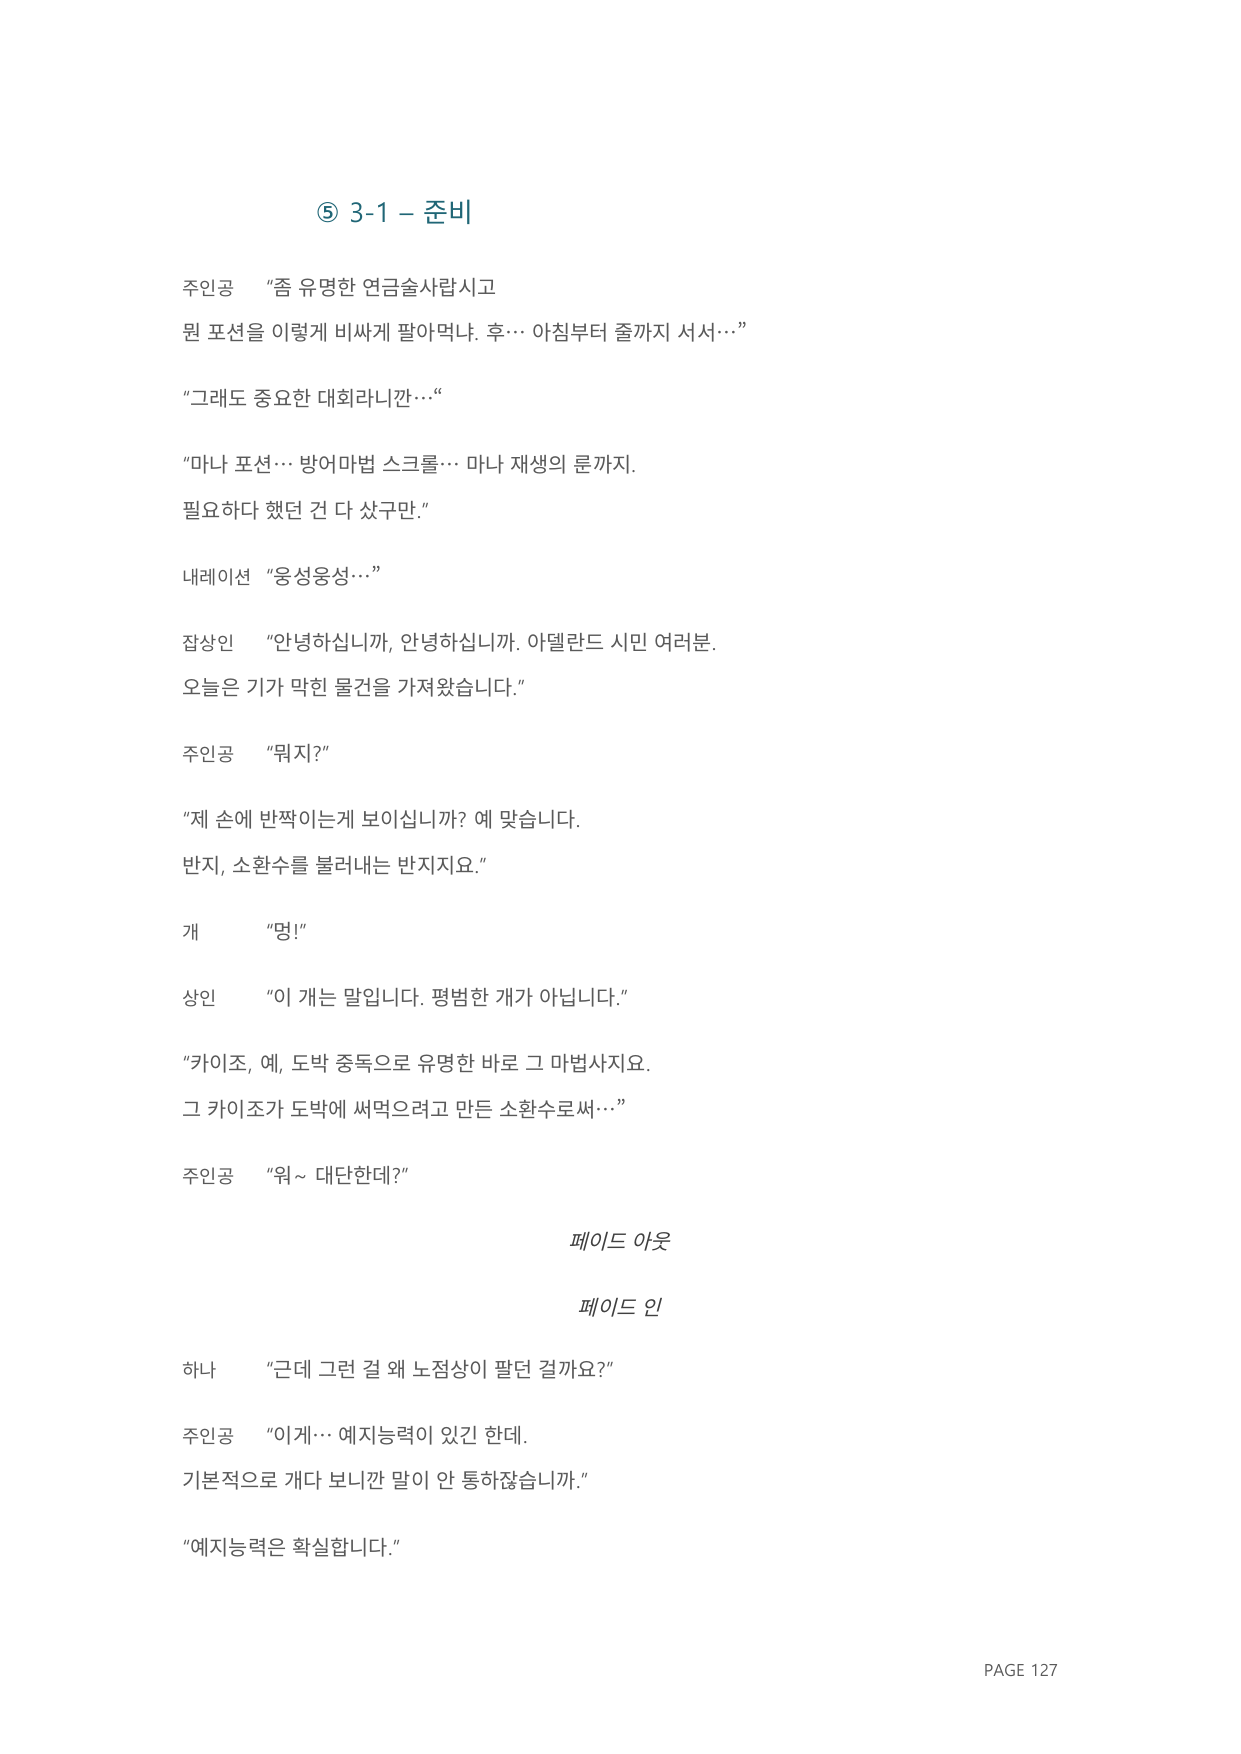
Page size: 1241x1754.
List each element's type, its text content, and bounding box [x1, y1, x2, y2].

text “마나 포션… 방어마법 스크롤… 마나 재생의 룬까지. 필요하다 했던 건 다 샀구만.” [182, 448, 1058, 524]
text 잡상인 “안녕하십니까, 안녕하십니까. 아델란드 시민 여러분. 오늘은 기가 막힌 물건을 가져왔습니다.” [182, 626, 1058, 702]
text 주인공 “뭐지?” [182, 738, 1058, 768]
text 내레이션 “웅성웅성…” [182, 560, 1058, 590]
text “예지능력은 확실합니다.” [182, 1531, 1058, 1561]
text 페이드 아웃 [272, 1225, 968, 1255]
text 페이드 인 [272, 1291, 968, 1321]
text 주인공 “이게… 예지능력이 있긴 한데. 기본적으로 개다 보니깐 말이 안 통하잖습니까.” [182, 1419, 1058, 1495]
text 하나 “근데 그런 걸 왜 노점상이 팔던 걸까요?” [182, 1353, 1058, 1383]
text “제 손에 반짝이는게 보이십니까? 예 맞습니다. 반지, 소환수를 불러내는 반지지요.” [182, 804, 1058, 879]
text “카이조, 예, 도박 중독으로 유명한 바로 그 마법사지요. 그 카이조가 도박에 써먹으려고 만든 소환수로써…” [182, 1047, 1058, 1123]
subtitle 3-1 – 준비 [315, 191, 1058, 231]
text 주인공 “워~ 대단한데?” [182, 1159, 1058, 1189]
text 개 “멍!” [182, 915, 1058, 945]
text “그래도 중요한 대회라니깐…“ [182, 382, 1058, 413]
text 상인 “이 개는 말입니다. 평범한 개가 아닙니다.” [182, 981, 1058, 1012]
text 주인공 “좀 유명한 연금술사랍시고 뭔 포션을 이렇게 비싸게 팔아먹냐. 후… 아침부터 줄까지 서서…” [182, 271, 1058, 346]
